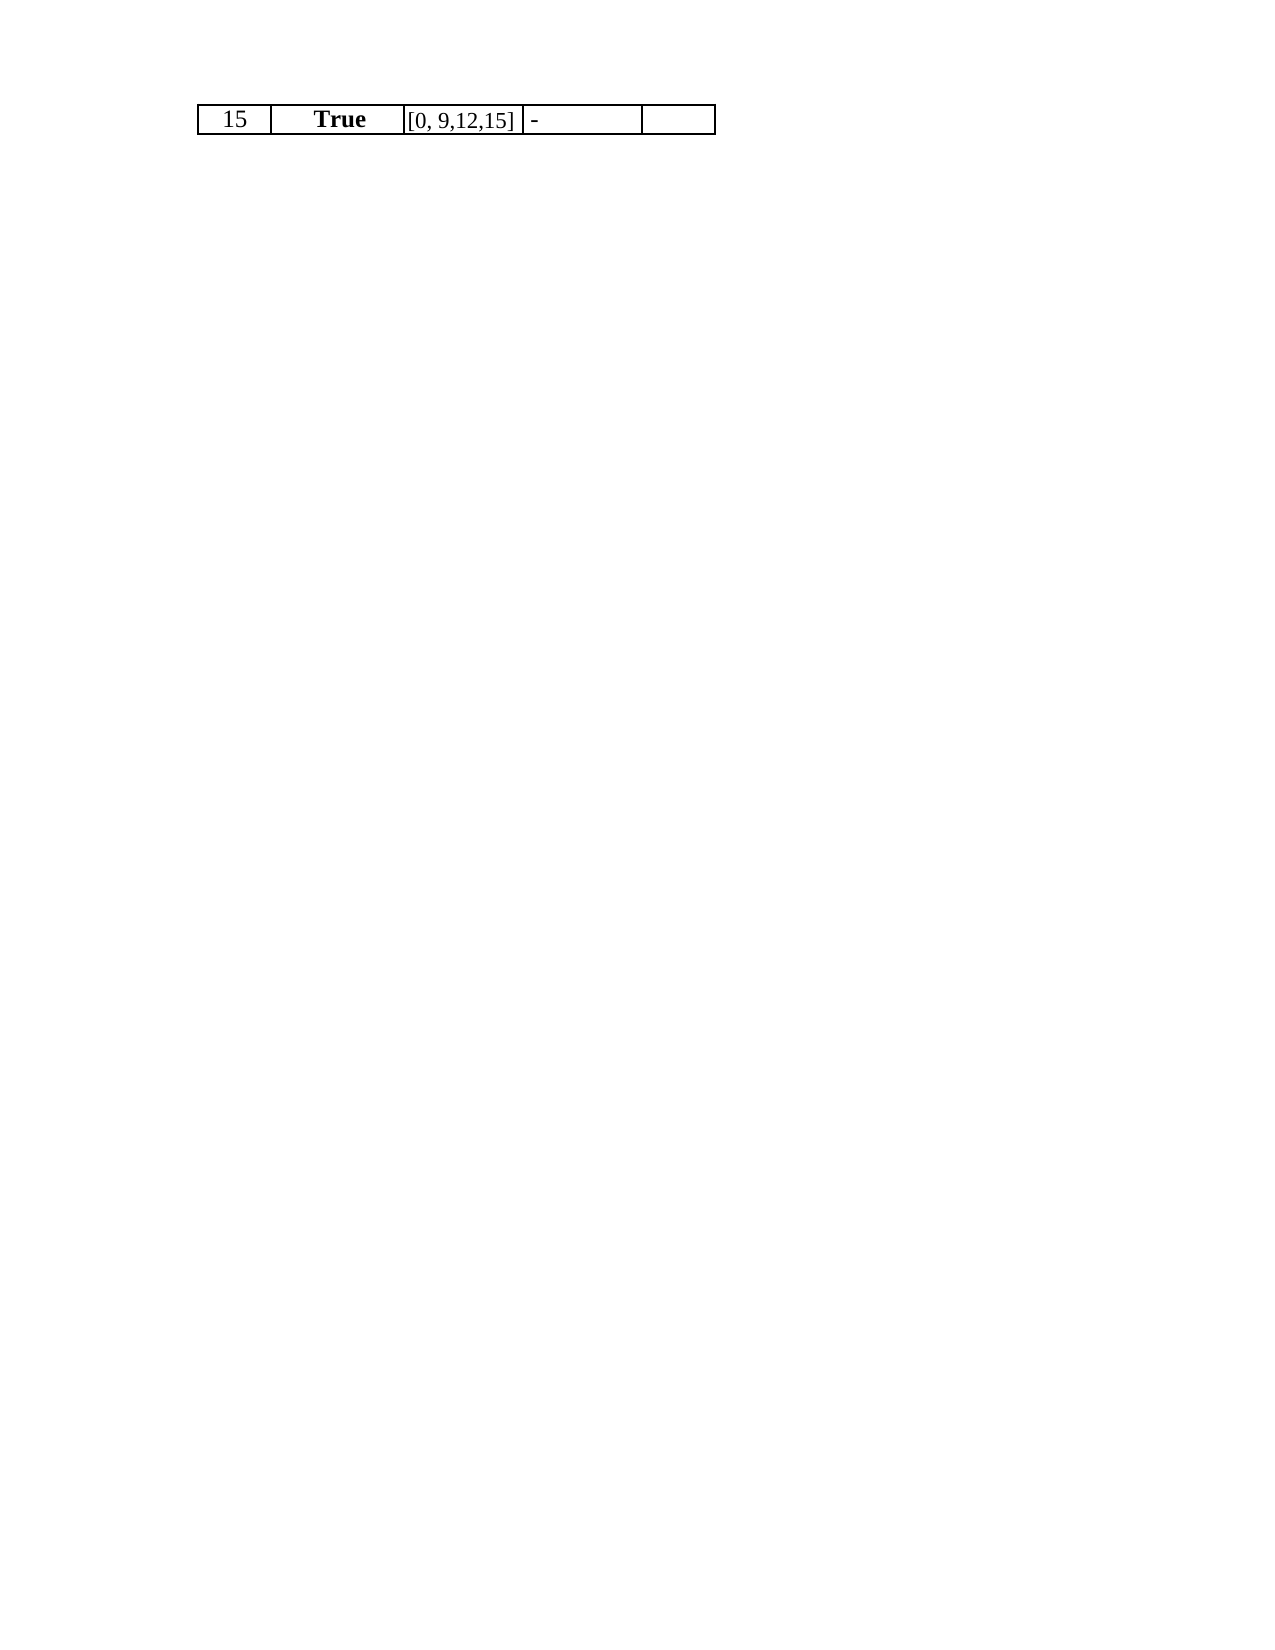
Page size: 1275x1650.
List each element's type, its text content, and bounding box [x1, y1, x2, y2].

table_cell - [524, 106, 641, 133]
table_cell 15 [199, 106, 270, 133]
table_cell True [272, 106, 403, 133]
table_cell [643, 106, 714, 133]
table_cell [0, 9,12,15] [405, 106, 522, 133]
